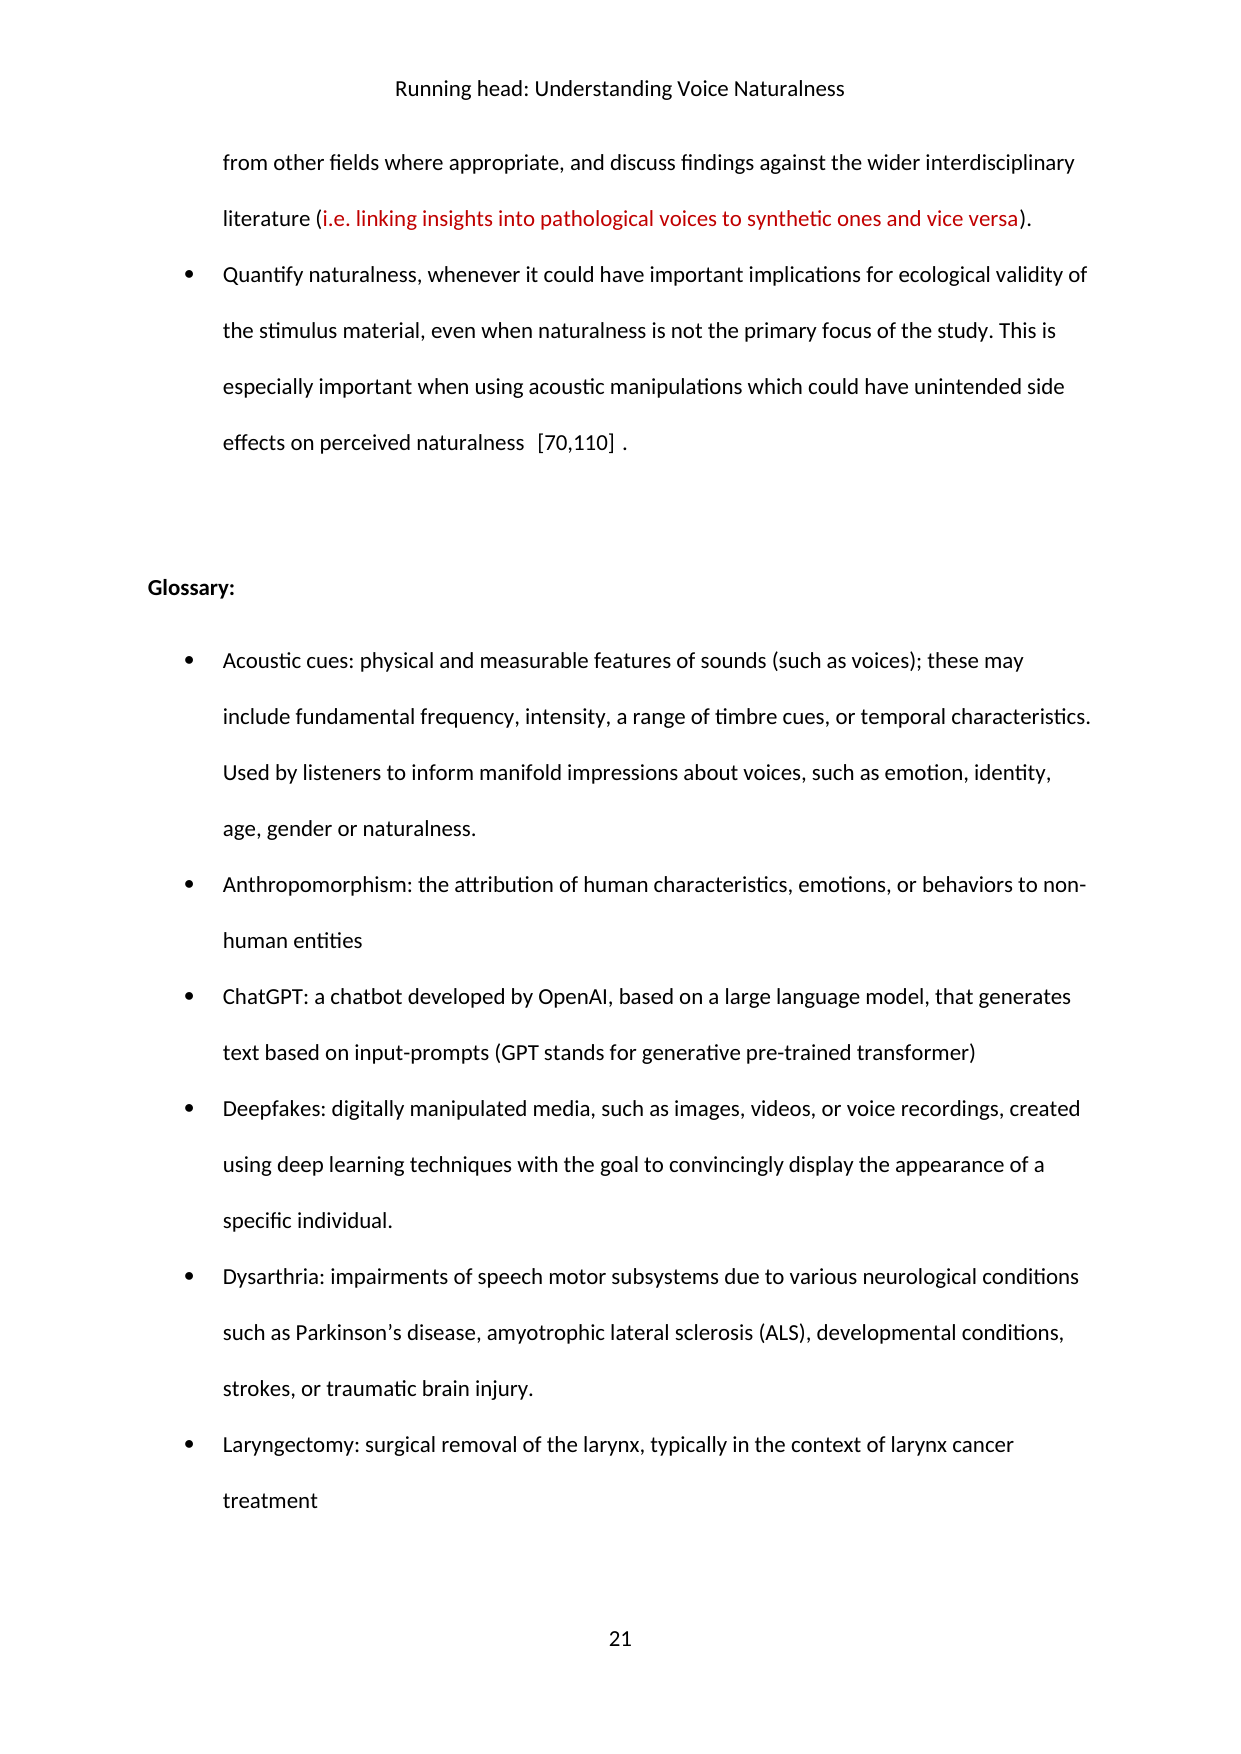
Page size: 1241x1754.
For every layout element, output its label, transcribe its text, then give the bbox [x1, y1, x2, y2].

list Laryngectomy: surgical removal of the larynx, typically in the context of larynx cancer treatment [185, 1431, 1093, 1514]
list ChatGPT: a chatbot developed by OpenAI, based on a large language model, that generates text based on input-prompts (GPT stands for generative pre-trained transformer) [185, 982, 1093, 1066]
list Dysarthria: impairments of speech motor subsystems due to various neurological conditions such as Parkinson’s disease, amyotrophic lateral sclerosis (ALS), developmental conditions, strokes, or traumatic brain injury. [185, 1262, 1093, 1402]
text Glossary: [148, 573, 1093, 601]
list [185, 148, 1093, 232]
list Anthropomorphism: the attribution of human characteristics, emotions, or behaviors to non-human entities [185, 870, 1093, 954]
list Deepfakes: digitally manipulated media, such as images, videos, or voice recordings, created using deep learning techniques with the goal to convincingly display the appearance of a specific individual. [185, 1094, 1093, 1234]
list Acoustic cues: physical and measurable features of sounds (such as voices); these may include fundamental frequency, intensity, a range of timbre cues, or temporal characteristics. Used by listeners to inform manifold impressions about voices, such as emotion, identity, age, gender or naturalness. [185, 646, 1093, 842]
list Quantify naturalness, whenever it could have important implications for ecological validity of the stimulus material, even when naturalness is not the primary focus of the study. This is especially important when using acoustic manipulations which could have unintended side effects on perceived naturalness . [185, 260, 1093, 456]
